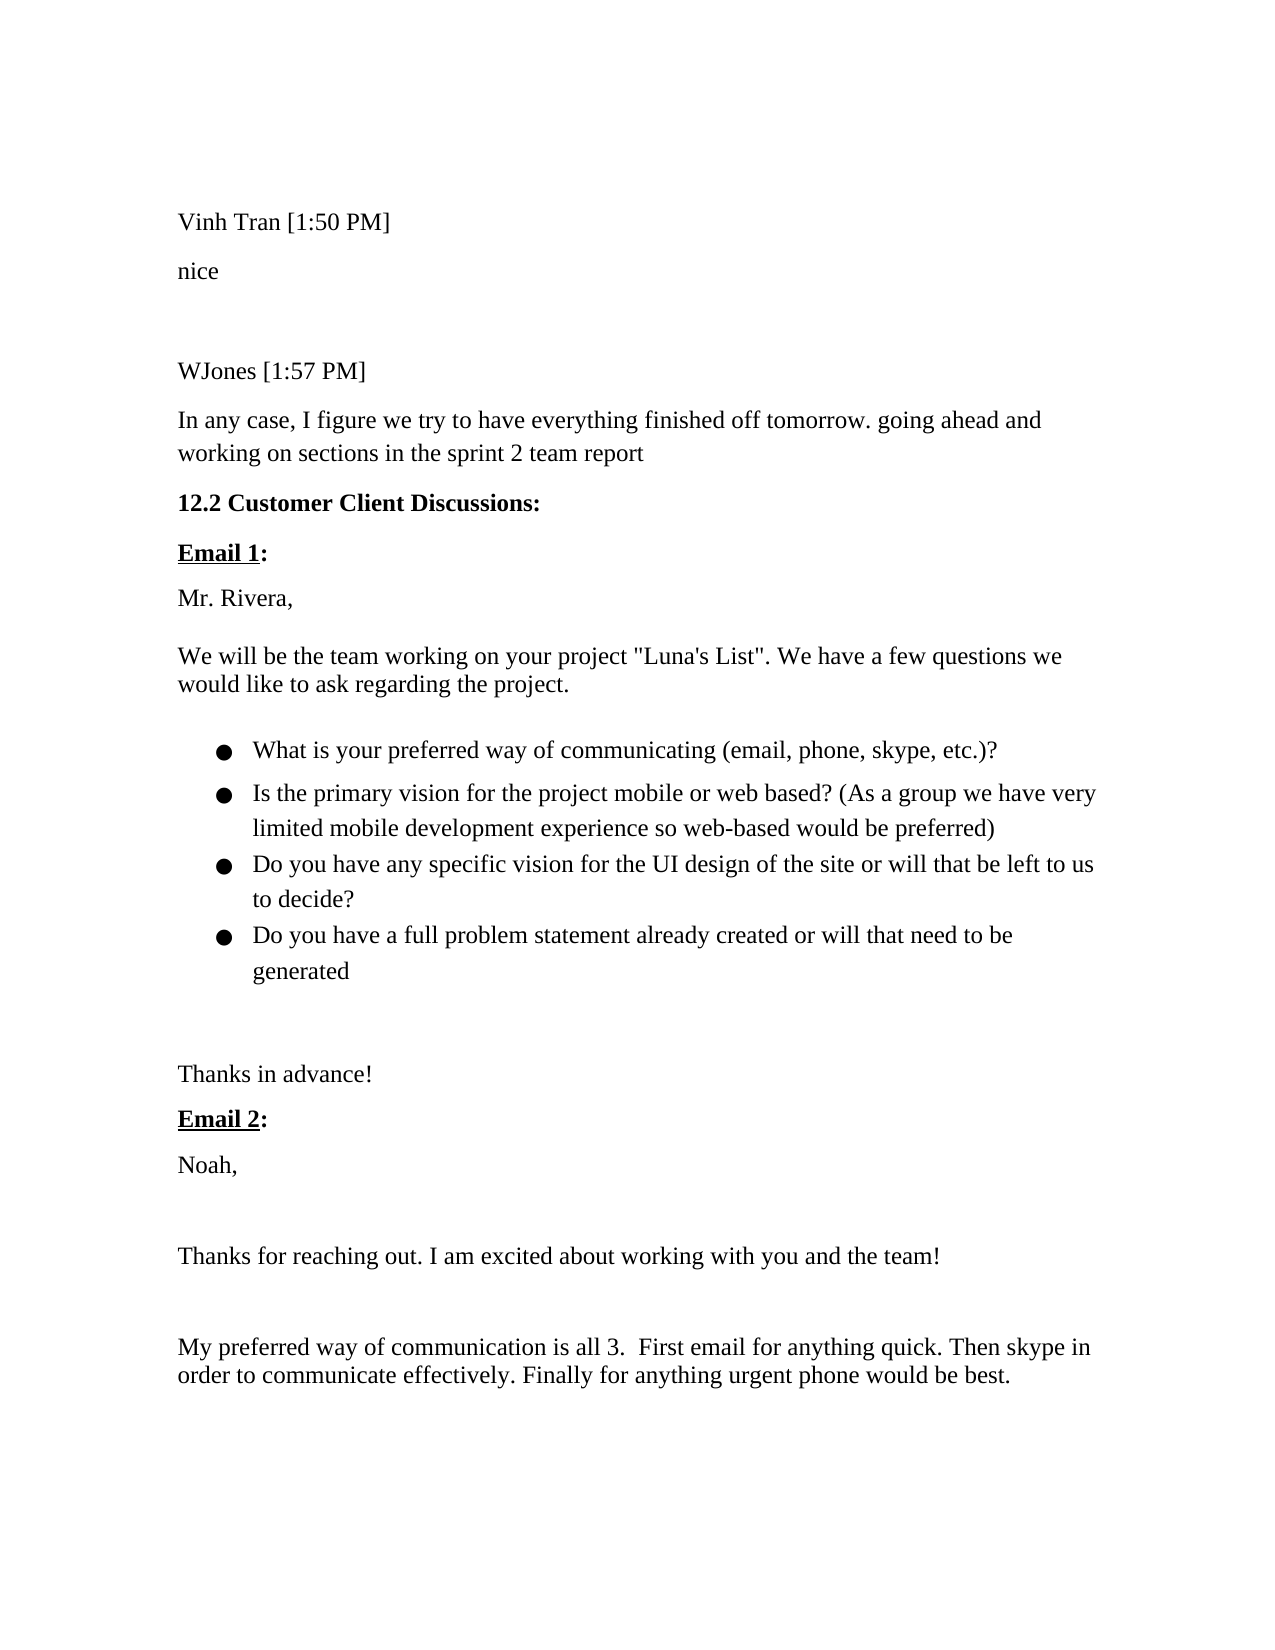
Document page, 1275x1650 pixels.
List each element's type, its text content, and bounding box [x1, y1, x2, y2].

text Noah, [177, 1150, 1098, 1179]
text In any case, I figure we try to have everything finished off tomorrow. going ahead and working on sections in the sprint 2 team report [177, 406, 1098, 467]
list What is your preferred way of communicating (email, phone, skype, etc.)? [215, 727, 1098, 770]
text Email 2: [177, 1104, 1098, 1133]
list Do you have any specific vision for the UI design of the site or will that be left to us to decide? [215, 842, 1098, 913]
text nice [177, 256, 1098, 285]
text Thanks for reaching out. I am excited about working with you and the team! [177, 1241, 1098, 1269]
text My preferred way of communication is all 3. First email for anything quick. Then skype in order to communicate effectively. Finally for anything urgent phone would be best. [177, 1332, 1098, 1389]
text WJones [1:57 PM] [177, 356, 1098, 384]
text Vinh Tran [1:50 PM] [177, 207, 1098, 236]
text Email 1: [177, 538, 1098, 567]
list Do you have a full problem statement already created or will that need to be generated [215, 913, 1098, 984]
list Is the primary vision for the project mobile or web based? (As a group we have very limited mobile development experience so web-based would be preferred) [215, 770, 1098, 842]
text Thanks in advance! [177, 1059, 1098, 1088]
text We will be the team working on your project "Luna's List". We have a few questions we would like to ask regarding the project. [177, 641, 1098, 698]
text Mr. Rivera, [177, 583, 1098, 612]
text 12.2 Customer Client Discussions: [177, 488, 1098, 517]
